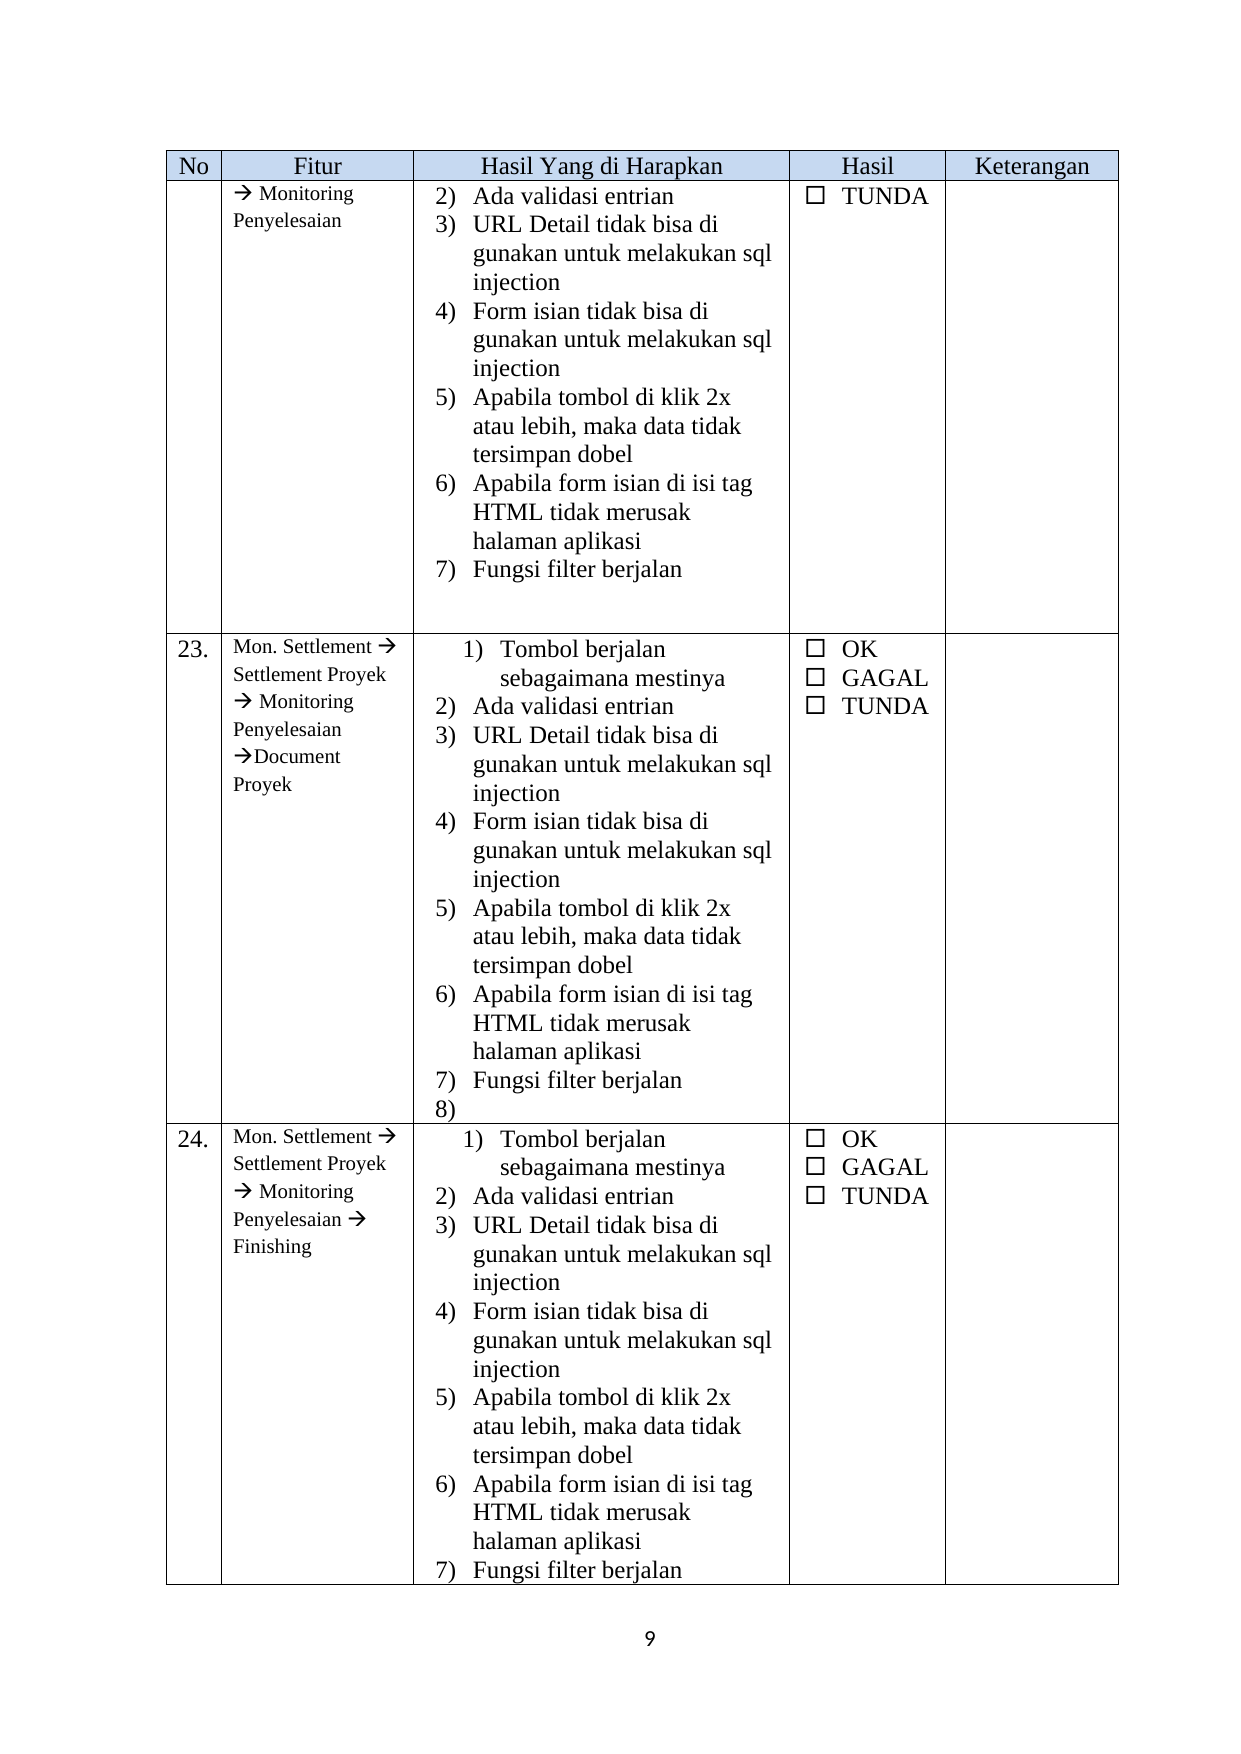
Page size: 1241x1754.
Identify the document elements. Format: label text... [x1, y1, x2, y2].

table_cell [222, 1124, 413, 1584]
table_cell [414, 181, 789, 633]
table_cell [167, 1124, 221, 1584]
table_cell OK GAGAL TUNDA [790, 634, 945, 1123]
table_header Hasil Yang di Harapkan [414, 151, 789, 180]
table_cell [414, 1124, 789, 1584]
table_cell [167, 634, 221, 1123]
table_cell Mon. Settlement Settlement Proyek Monitoring Penyelesaian Document Proyek [222, 634, 413, 1123]
table_cell OK GAGAL TUNDA [790, 1124, 945, 1584]
table_header Keterangan [946, 151, 1118, 180]
table_cell [946, 1124, 1118, 1584]
table_header Fitur [222, 151, 413, 180]
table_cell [222, 181, 413, 633]
table_cell [946, 181, 1118, 633]
table_header No [167, 151, 221, 180]
table_cell OK GAGAL TUNDA [790, 181, 945, 633]
table_cell [167, 181, 221, 633]
table_cell [946, 634, 1118, 1123]
table_header Hasil [790, 151, 945, 180]
